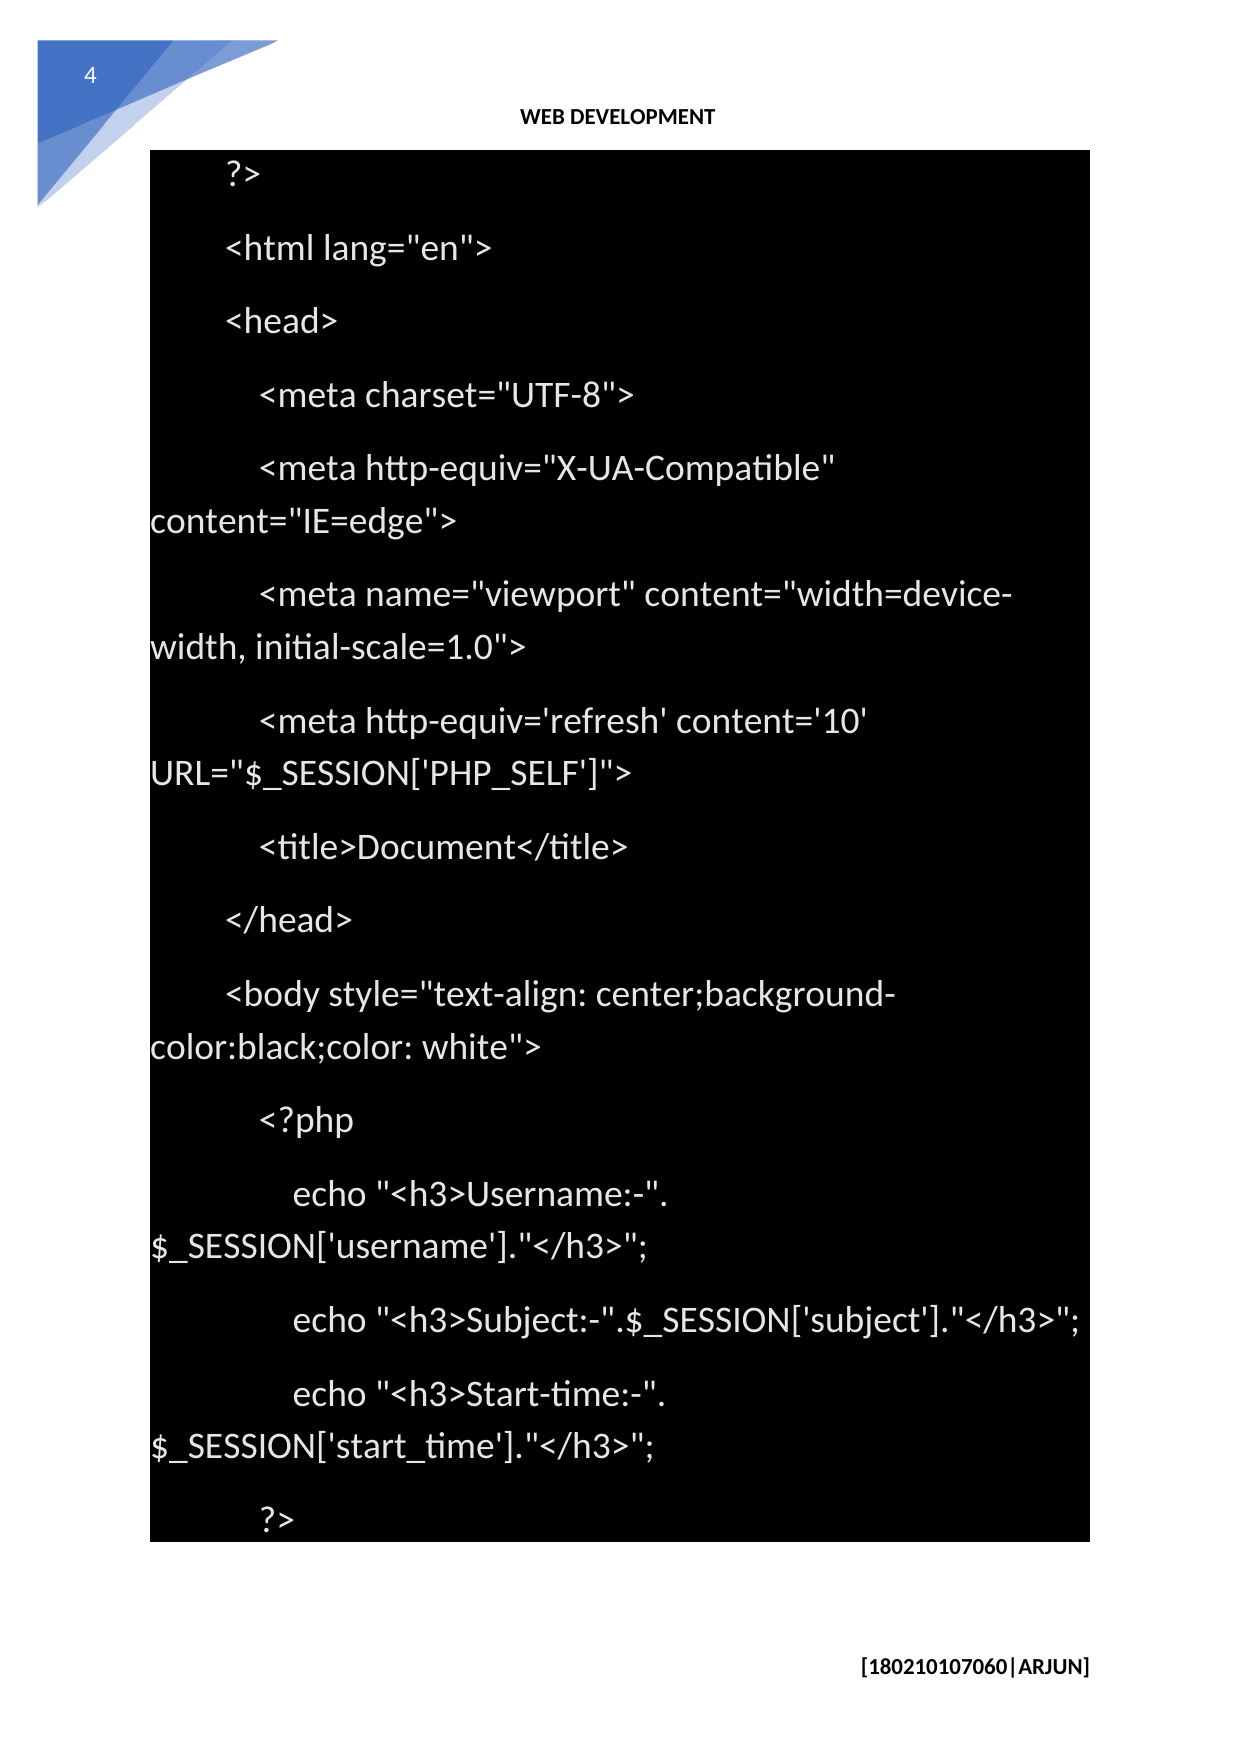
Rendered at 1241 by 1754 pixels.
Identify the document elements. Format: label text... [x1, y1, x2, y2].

text echo "<h3>Username:-".$_SESSION['username']."</h3>"; [150, 1170, 1090, 1268]
text <head> [150, 297, 1090, 343]
text <meta http-equiv='refresh' content='10' URL="$_SESSION['PHP_SELF']"> [150, 697, 1090, 795]
text <body style="text-align: center;background-color:black;color: white"> [150, 970, 1090, 1068]
text <meta charset="UTF-8"> [150, 371, 1090, 416]
text ?> [150, 1496, 1090, 1542]
text </head> [150, 896, 1090, 942]
text ?> [150, 150, 1090, 196]
text <title>Document</title> [150, 823, 1090, 869]
text <html lang="en"> [150, 223, 1090, 269]
text echo "<h3>Start-time:-".$_SESSION['start_time']."</h3>"; [150, 1369, 1090, 1468]
text echo "<h3>Subject:-".$_SESSION['subject']."</h3>"; [150, 1296, 1090, 1342]
text <?php [150, 1096, 1090, 1142]
picture [37, 40, 279, 209]
text <meta http-equiv="X-UA-Compatible" content="IE=edge"> [150, 444, 1090, 543]
text <meta name="viewport" content="width=device-width, initial-scale=1.0"> [150, 570, 1090, 669]
